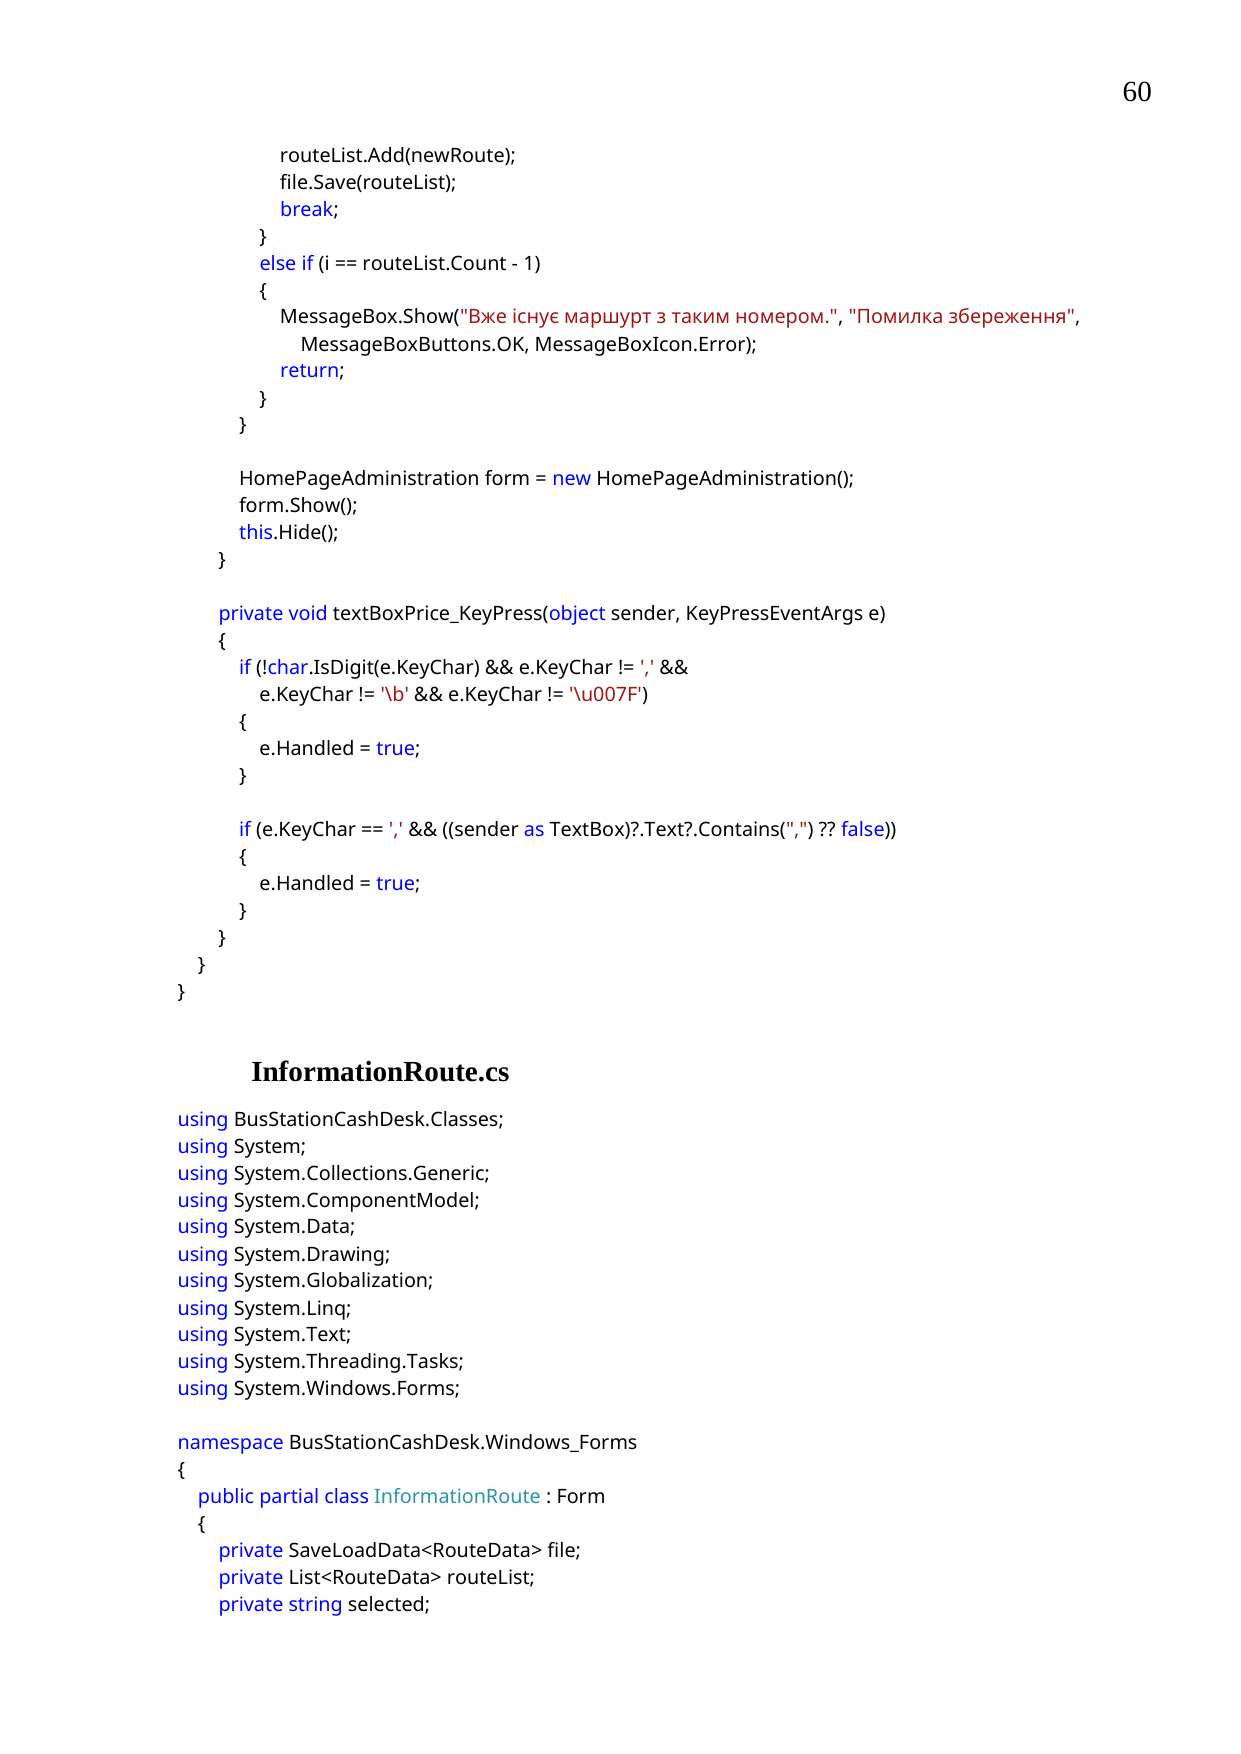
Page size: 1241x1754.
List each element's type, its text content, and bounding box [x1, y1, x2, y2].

text InformationRoute.cs [177, 1054, 1152, 1088]
text e.Handled = true; [177, 734, 1152, 761]
text namespace BusStationCashDesk.Windows_Forms [177, 1429, 1152, 1456]
text private SaveLoadData<RouteData> file; [177, 1537, 1152, 1563]
text private string selected; [177, 1591, 1152, 1617]
text using System.Collections.Generic; [177, 1159, 1152, 1186]
text { [177, 1509, 1152, 1537]
text routeList.Add(newRoute); [177, 141, 1152, 168]
text } [177, 950, 1152, 977]
text { [177, 842, 1152, 869]
text } [177, 761, 1152, 788]
text using System.ComponentModel; [177, 1186, 1152, 1213]
text if (!char.IsDigit(e.KeyChar) && e.KeyChar != ',' && [177, 653, 1152, 681]
text public partial class InformationRoute : Form [177, 1483, 1152, 1509]
text using System.Globalization; [177, 1267, 1152, 1294]
text using System; [177, 1132, 1152, 1159]
text else if (i == routeList.Count - 1) [177, 249, 1152, 276]
text private List<RouteData> routeList; [177, 1563, 1152, 1591]
text } [177, 384, 1152, 411]
text { [177, 627, 1152, 653]
text { [177, 276, 1152, 303]
text using BusStationCashDesk.Classes; [177, 1105, 1152, 1132]
text { [177, 1456, 1152, 1483]
text this.Hide(); [177, 519, 1152, 546]
text break; [177, 195, 1152, 222]
text } [177, 546, 1152, 573]
text using System.Linq; [177, 1294, 1152, 1321]
text { [177, 707, 1152, 734]
text } [177, 222, 1152, 249]
text } [177, 411, 1152, 438]
text using System.Windows.Forms; [177, 1375, 1152, 1402]
text return; [177, 357, 1152, 384]
text using System.Text; [177, 1321, 1152, 1348]
text form.Show(); [177, 492, 1152, 519]
text using System.Drawing; [177, 1240, 1152, 1267]
text MessageBox.Show("Вже існує маршурт з таким номером.", "Помилка збереження", [177, 303, 1152, 330]
text e.Handled = true; [177, 869, 1152, 896]
text private void textBoxPrice_KeyPress(object sender, KeyPressEventArgs e) [177, 599, 1152, 627]
text HomePageAdministration form = new HomePageAdministration(); [177, 465, 1152, 492]
text } [177, 896, 1152, 923]
text e.KeyChar != '\b' && e.KeyChar != '\u007F') [177, 681, 1152, 707]
text file.Save(routeList); [177, 168, 1152, 195]
text using System.Threading.Tasks; [177, 1348, 1152, 1375]
text MessageBoxButtons.OK, MessageBoxIcon.Error); [177, 330, 1152, 357]
text using System.Data; [177, 1213, 1152, 1240]
text } [177, 923, 1152, 950]
text if (e.KeyChar == ',' && ((sender as TextBox)?.Text?.Contains(",") ?? false)) [177, 815, 1152, 842]
text } [177, 977, 1152, 1004]
